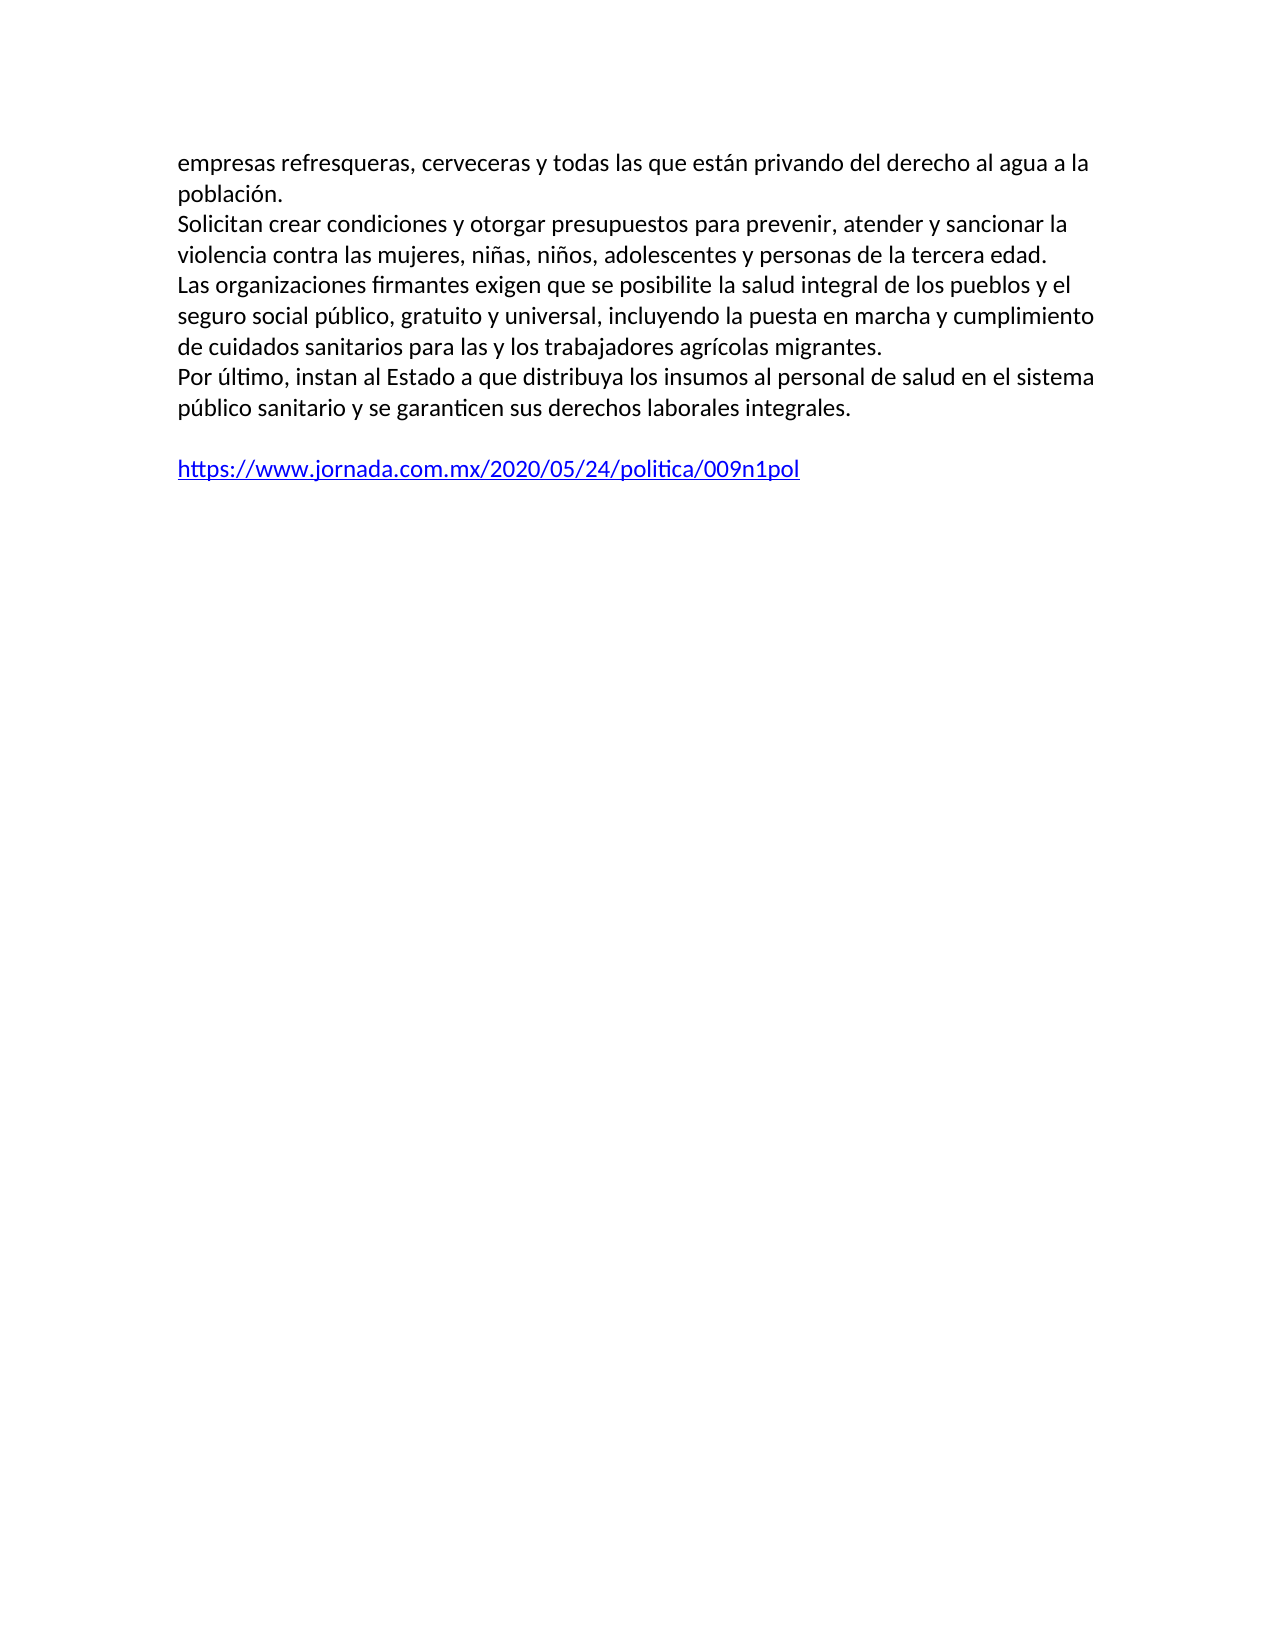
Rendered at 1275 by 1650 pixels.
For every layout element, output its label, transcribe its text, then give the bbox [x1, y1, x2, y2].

text https://www.jornada.com.mx/2020/05/24/politica/009n1pol [177, 453, 1098, 483]
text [177, 148, 1098, 209]
text Solicitan crear condiciones y otorgar presupuestos para prevenir, atender y sancionar la violencia contra las mujeres, niñas, niños, adolescentes y personas de la tercera edad. [177, 209, 1098, 270]
text Por último, instan al Estado a que distribuya los insumos al personal de salud en el sistema público sanitario y se garanticen sus derechos laborales integrales. [177, 361, 1098, 422]
text Las organizaciones firmantes exigen que se posibilite la salud integral de los pueblos y el seguro social público, gratuito y universal, incluyendo la puesta en marcha y cumplimiento de cuidados sanitarios para las y los trabajadores agrícolas migrantes. [177, 270, 1098, 361]
